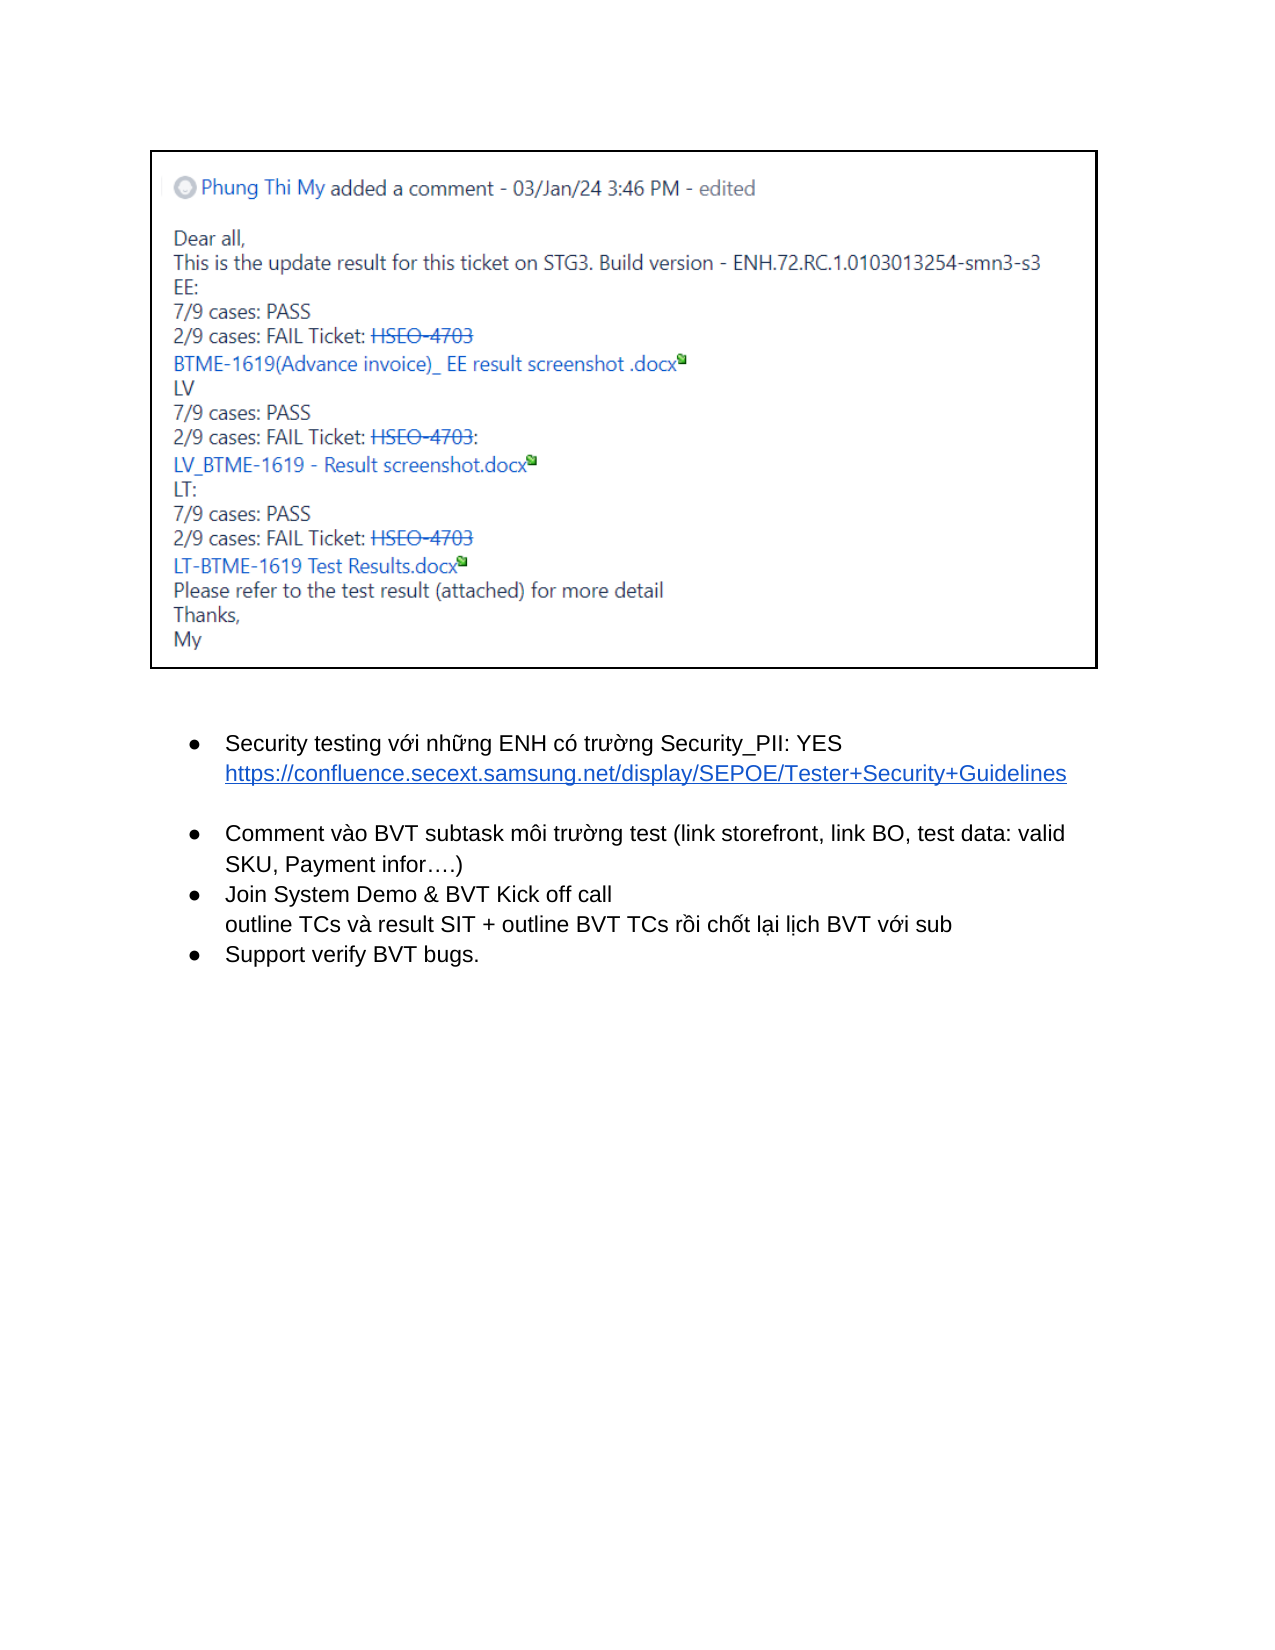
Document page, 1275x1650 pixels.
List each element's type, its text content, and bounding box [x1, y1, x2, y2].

text outline TCs và result SIT + outline BVT TCs rồi chốt lại lịch BVT với sub [225, 911, 1125, 937]
list Security testing với những ENH có trường Security_PII: YES [187, 730, 1125, 756]
list Comment vào BVT subtask môi trường test (link storefront, link BO, test data: valid SKU, Payment infor….) [187, 820, 1125, 877]
list Support verify BVT bugs. [187, 941, 1125, 967]
picture [161, 162, 1069, 657]
text https://confluence.secext.samsung.net/display/SEPOE/Tester+Security+Guidelines [225, 760, 1125, 786]
list Join System Demo & BVT Kick off call [187, 881, 1125, 907]
table_header [152, 152, 1095, 667]
